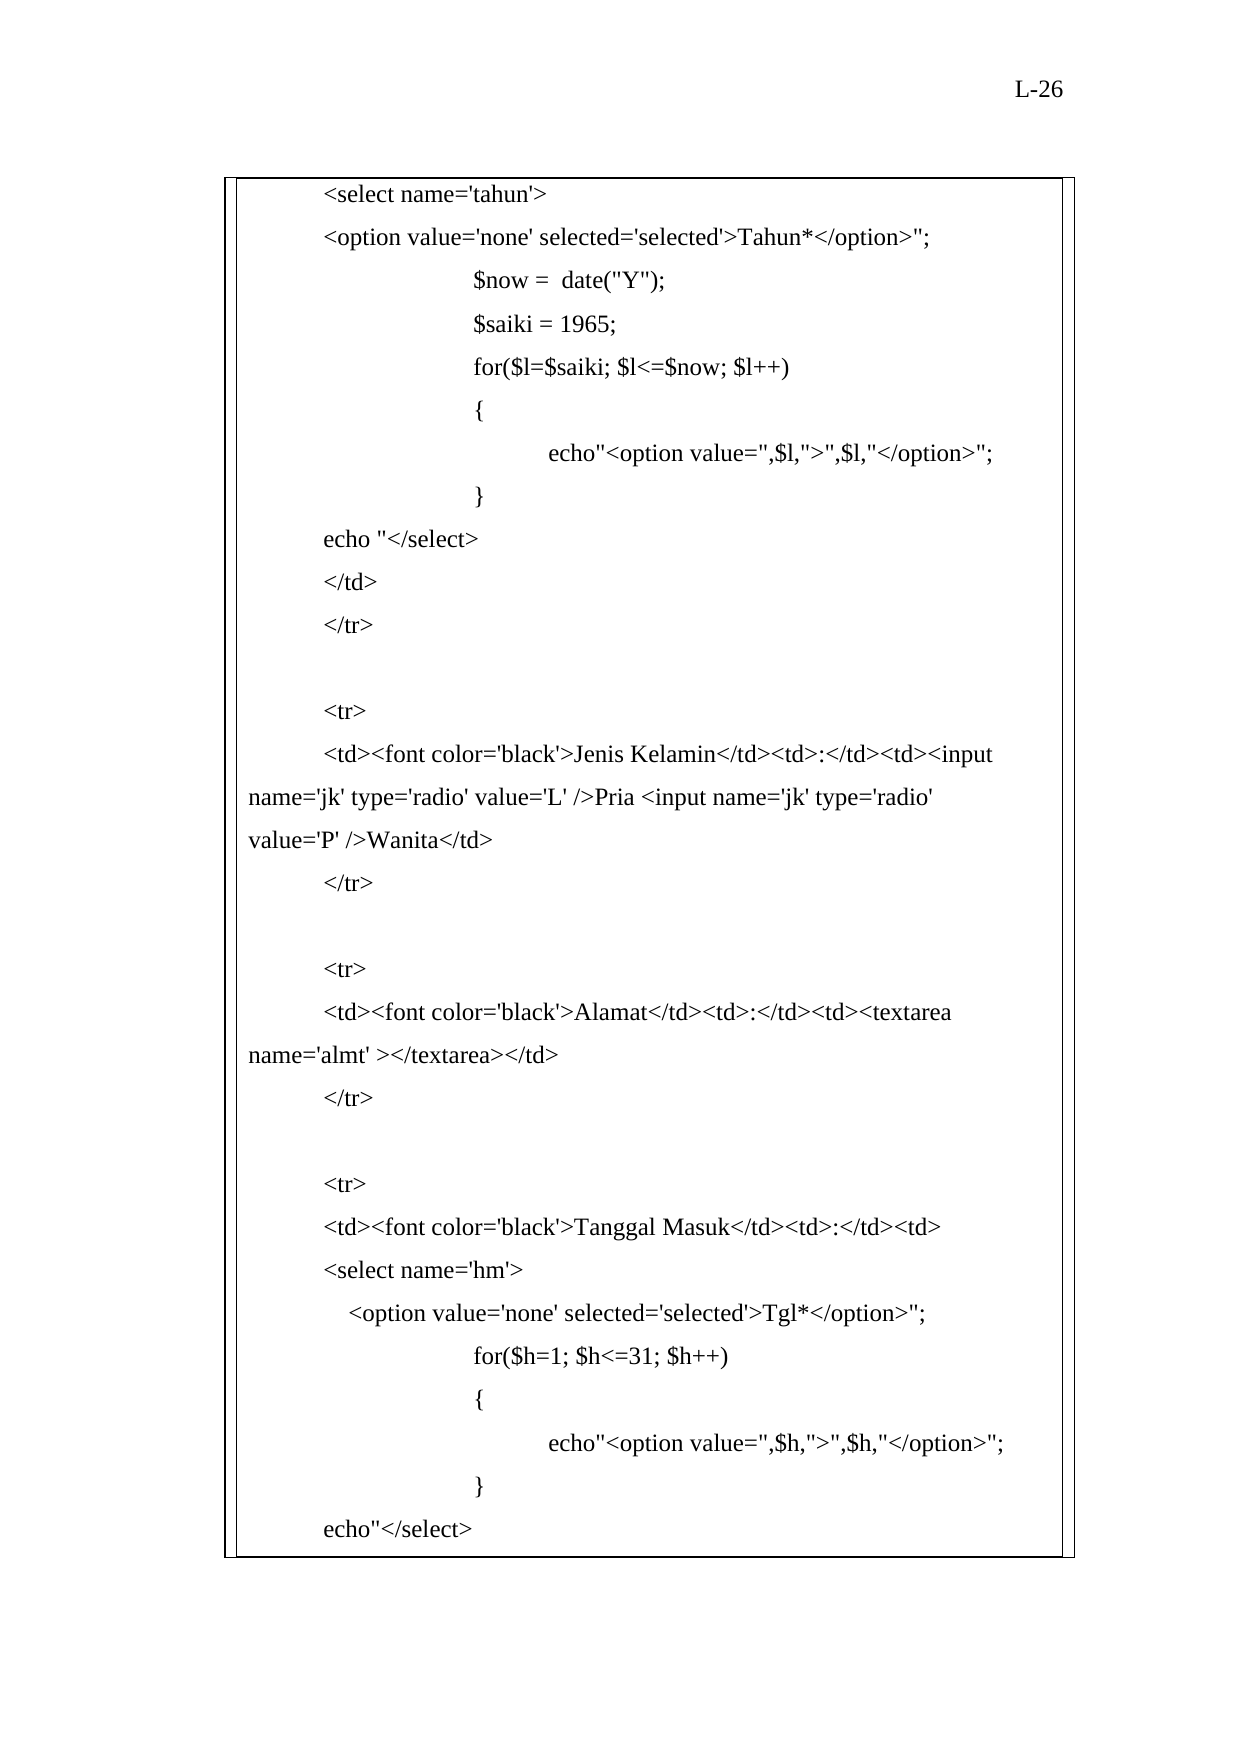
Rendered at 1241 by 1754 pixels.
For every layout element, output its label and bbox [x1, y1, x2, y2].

table_header [1063, 178, 1074, 1557]
table_header [226, 178, 236, 1557]
table_header [237, 179, 1062, 1556]
